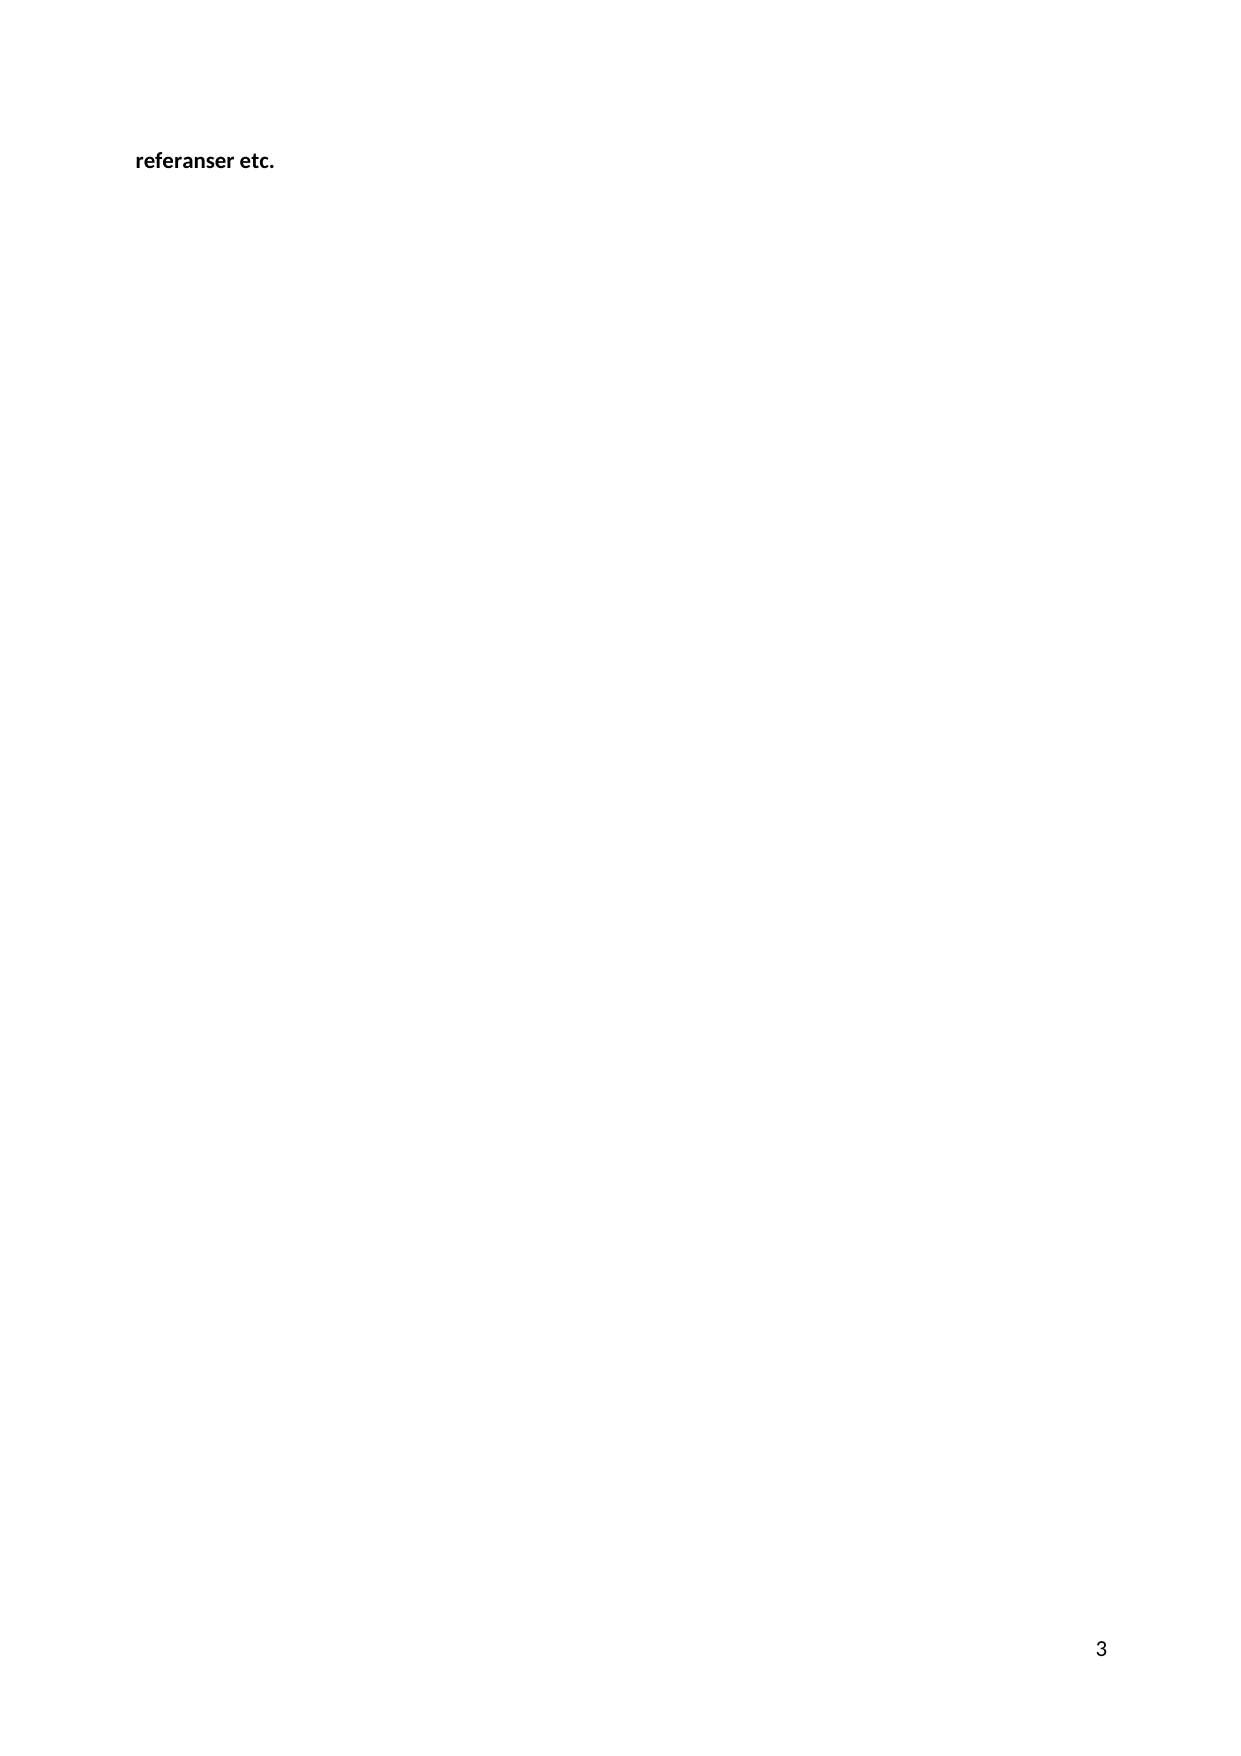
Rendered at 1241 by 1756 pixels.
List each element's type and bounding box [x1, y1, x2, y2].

text [135, 146, 1107, 174]
